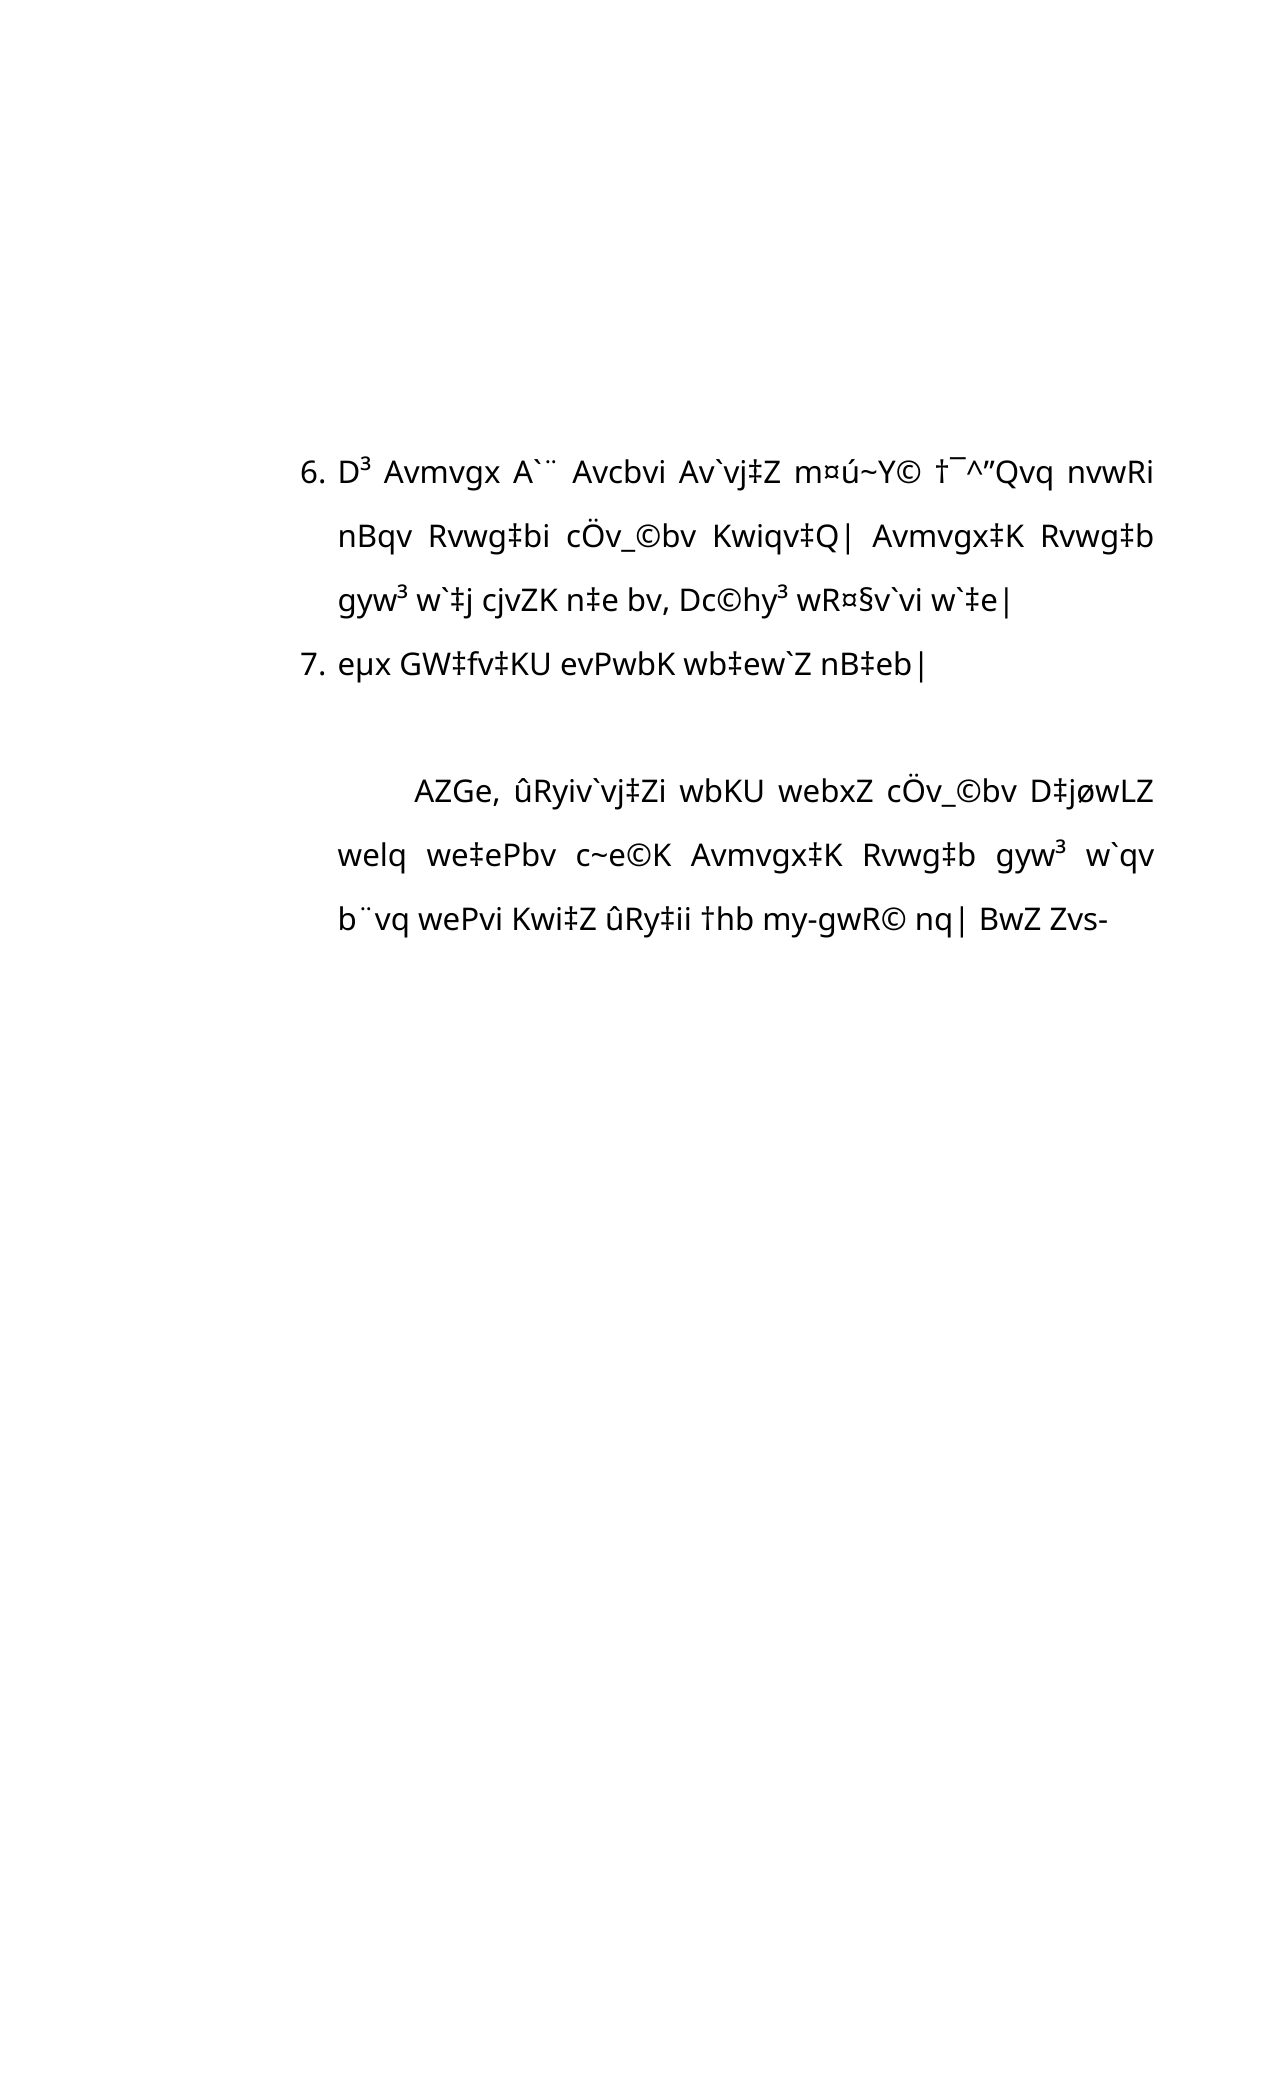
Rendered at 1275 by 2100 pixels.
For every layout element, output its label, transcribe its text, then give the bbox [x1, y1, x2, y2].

list eµx GW‡fv‡KU evPwbK wb‡ew`Z nB‡eb| [300, 642, 1155, 684]
text AZGe, ûRyiv`vj‡Zi wbKU webxZ cÖv_©bv D‡jøwLZ welq we‡ePbv c~e©K Avmvgx‡K Rvwg‡b gyw³ w`qv b¨vq wePvi Kwi‡Z ûRy‡ii †hb my-gwR© nq| BwZ Zvs- [337, 769, 1155, 939]
list D³ Avmvgx A`¨ Avcbvi Av`vj‡Z m¤ú~Y© †¯^”Qvq nvwRi nBqv Rvwg‡bi cÖv_©bv Kwiqv‡Q| Avmvgx‡K Rvwg‡b gyw³ w`‡j cjvZK n‡e bv, Dc©hy³ wR¤§v`vi w`‡e| [300, 450, 1155, 620]
